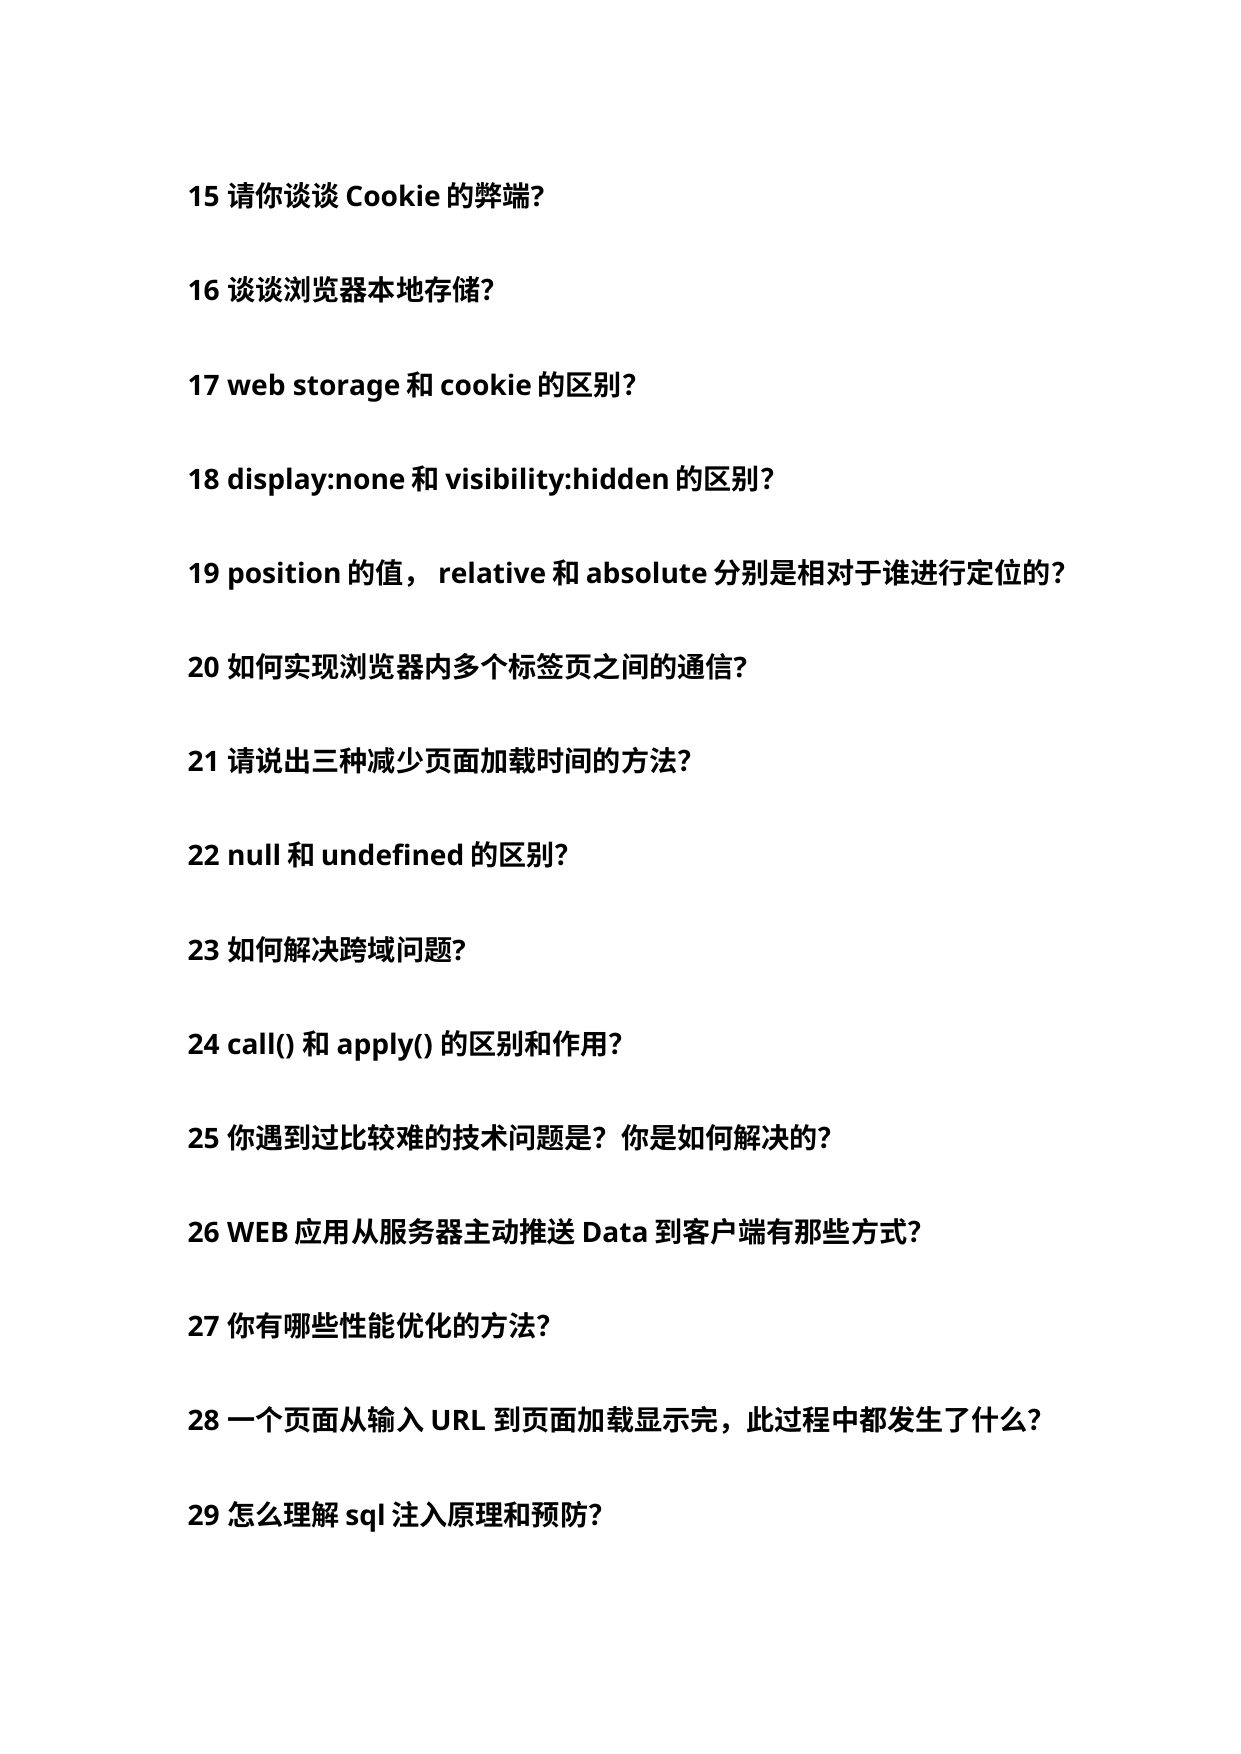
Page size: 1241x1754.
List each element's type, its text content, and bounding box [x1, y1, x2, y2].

subtitle 18 display:none和visibility:hidden的区别？ [187, 444, 1053, 509]
subtitle 25 你遇到过比较难的技术问题是？你是如何解决的？ [187, 1104, 1053, 1169]
subtitle 16 谈谈浏览器本地存储？ [187, 256, 1053, 321]
subtitle 28 一个页面从输入 URL 到页面加载显示完，此过程中都发生了什么？ [187, 1386, 1053, 1451]
subtitle 20 如何实现浏览器内多个标签页之间的通信? [187, 633, 1053, 698]
subtitle 29 怎么理解sql注入原理和预防？ [187, 1480, 1053, 1545]
subtitle 21 请说出三种减少页面加载时间的方法？ [187, 727, 1053, 792]
subtitle 27 你有哪些性能优化的方法？ [187, 1292, 1053, 1357]
subtitle 23 如何解决跨域问题? [187, 915, 1053, 980]
subtitle 15 请你谈谈Cookie的弊端? [187, 162, 1053, 227]
subtitle 24 call() 和 apply() 的区别和作用？ [187, 1009, 1053, 1074]
subtitle 26 WEB应用从服务器主动推送Data到客户端有那些方式？ [187, 1198, 1053, 1263]
subtitle 22 null和undefined的区别？ [187, 821, 1053, 886]
subtitle 17 web storage和cookie的区别？ [187, 350, 1053, 415]
subtitle 19 position的值， relative和absolute分别是相对于谁进行定位的？ [187, 539, 1053, 604]
